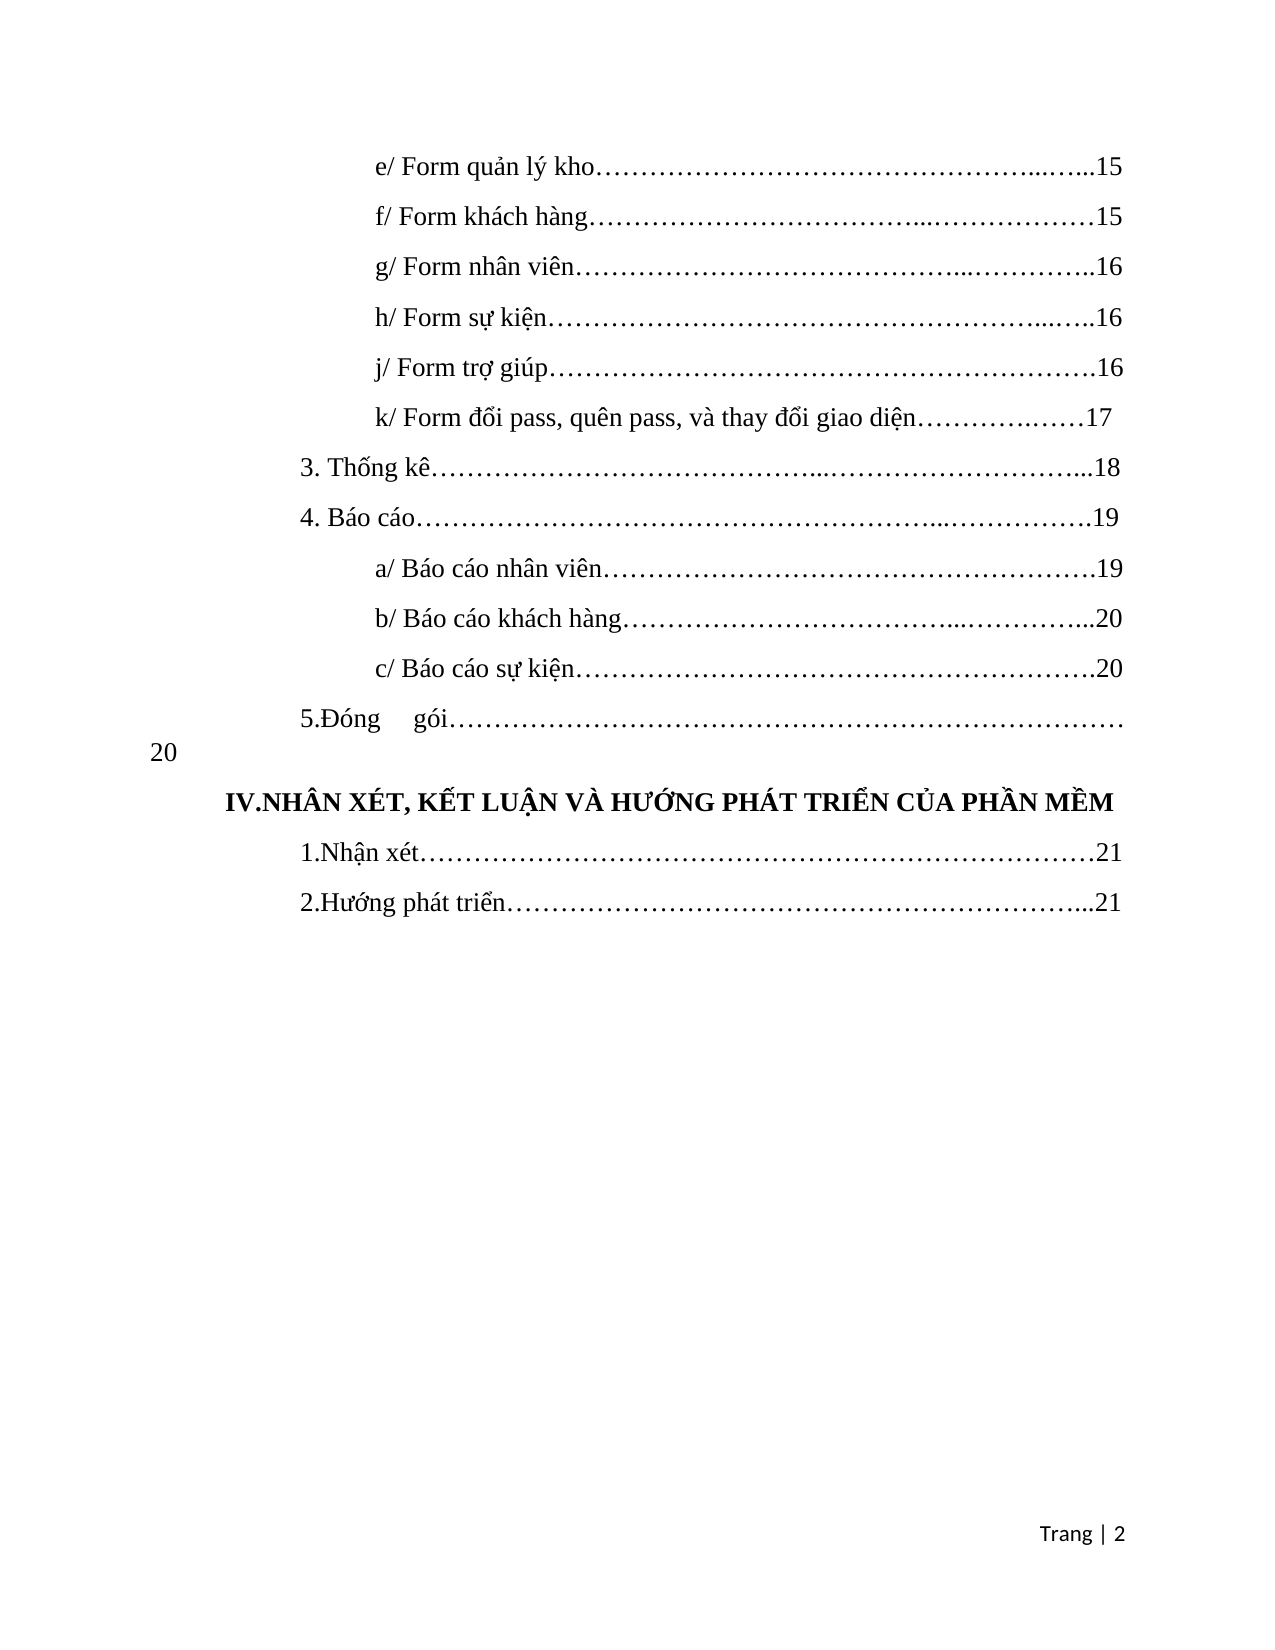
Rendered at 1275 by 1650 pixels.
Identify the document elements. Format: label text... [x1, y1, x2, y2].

text f/ Form khách hàng………………………………...………………15 [150, 200, 1125, 231]
text 4. Báo cáo…………………………………………………...…………….19 [150, 501, 1125, 533]
text a/ Báo cáo nhân viên……………………………………………….19 [150, 552, 1125, 583]
text b/ Báo cáo khách hàng………………………………...…………...20 [150, 602, 1125, 633]
text 2.Hướng phát triển………………………………………………………...21 [150, 886, 1125, 918]
text j/ Form trợ giúp…………………………………………………….16 [150, 351, 1125, 382]
text k/ Form đổi pass, quên pass, và thay đổi giao diện………….……17 [150, 401, 1125, 432]
text 1.Nhận xét…………………………………………………………………21 [150, 836, 1125, 867]
text h/ Form sự kiện………………………………………………...…..16 [150, 301, 1125, 332]
text g/ Form nhân viên……………………………………...…………..16 [150, 250, 1125, 282]
text IV.NHÂN XÉT, KẾT LUẬN VÀ HƯỚNG PHÁT TRIỂN CỦA PHẦN MỀM [150, 786, 1125, 817]
text c/ Báo cáo sự kiện………………………………………………….20 [150, 652, 1125, 683]
text 3. Thống kê……………………………………...………………………...18 [150, 451, 1125, 482]
text e/ Form quản lý kho…………………………………………...…...15 [150, 150, 1125, 181]
text 5.Đóng gói…………………………………………………………………20 [150, 702, 1125, 767]
